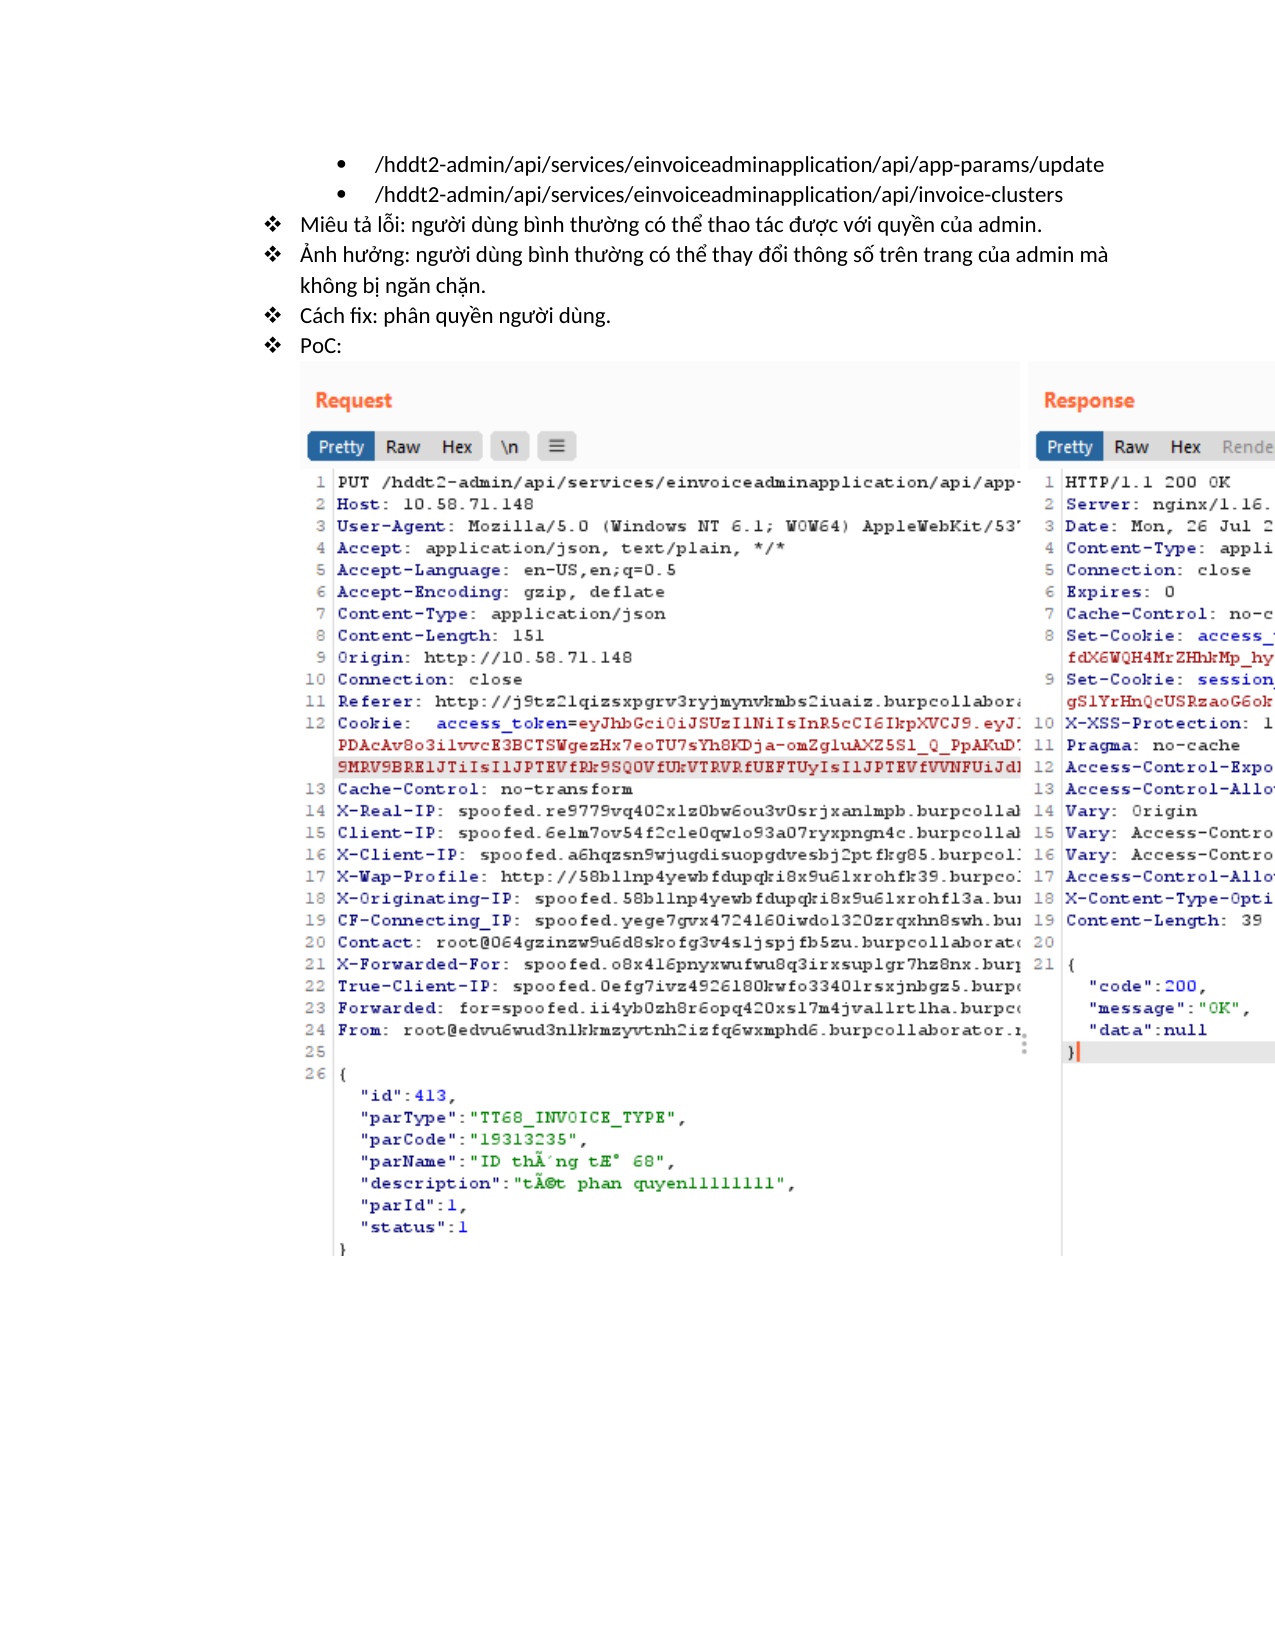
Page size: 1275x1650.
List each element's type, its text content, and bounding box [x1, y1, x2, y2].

list /hddt2-admin/api/services/einvoiceadminapplication/api/invoice-clusters [337, 180, 1125, 208]
list Ảnh hưởng: người dùng bình thường có thể thay đổi thông số trên trang của admin mà không bị ngăn chặn. [262, 241, 1125, 299]
list /hddt2-admin/api/services/einvoiceadminapplication/api/app-params/update [337, 150, 1125, 178]
list Miêu tả lỗi: người dùng bình thường có thể thao tác được với quyền của admin. [262, 210, 1125, 238]
list Cách fix: phân quyền người dùng. [262, 301, 1125, 329]
picture [300, 361, 1275, 1256]
